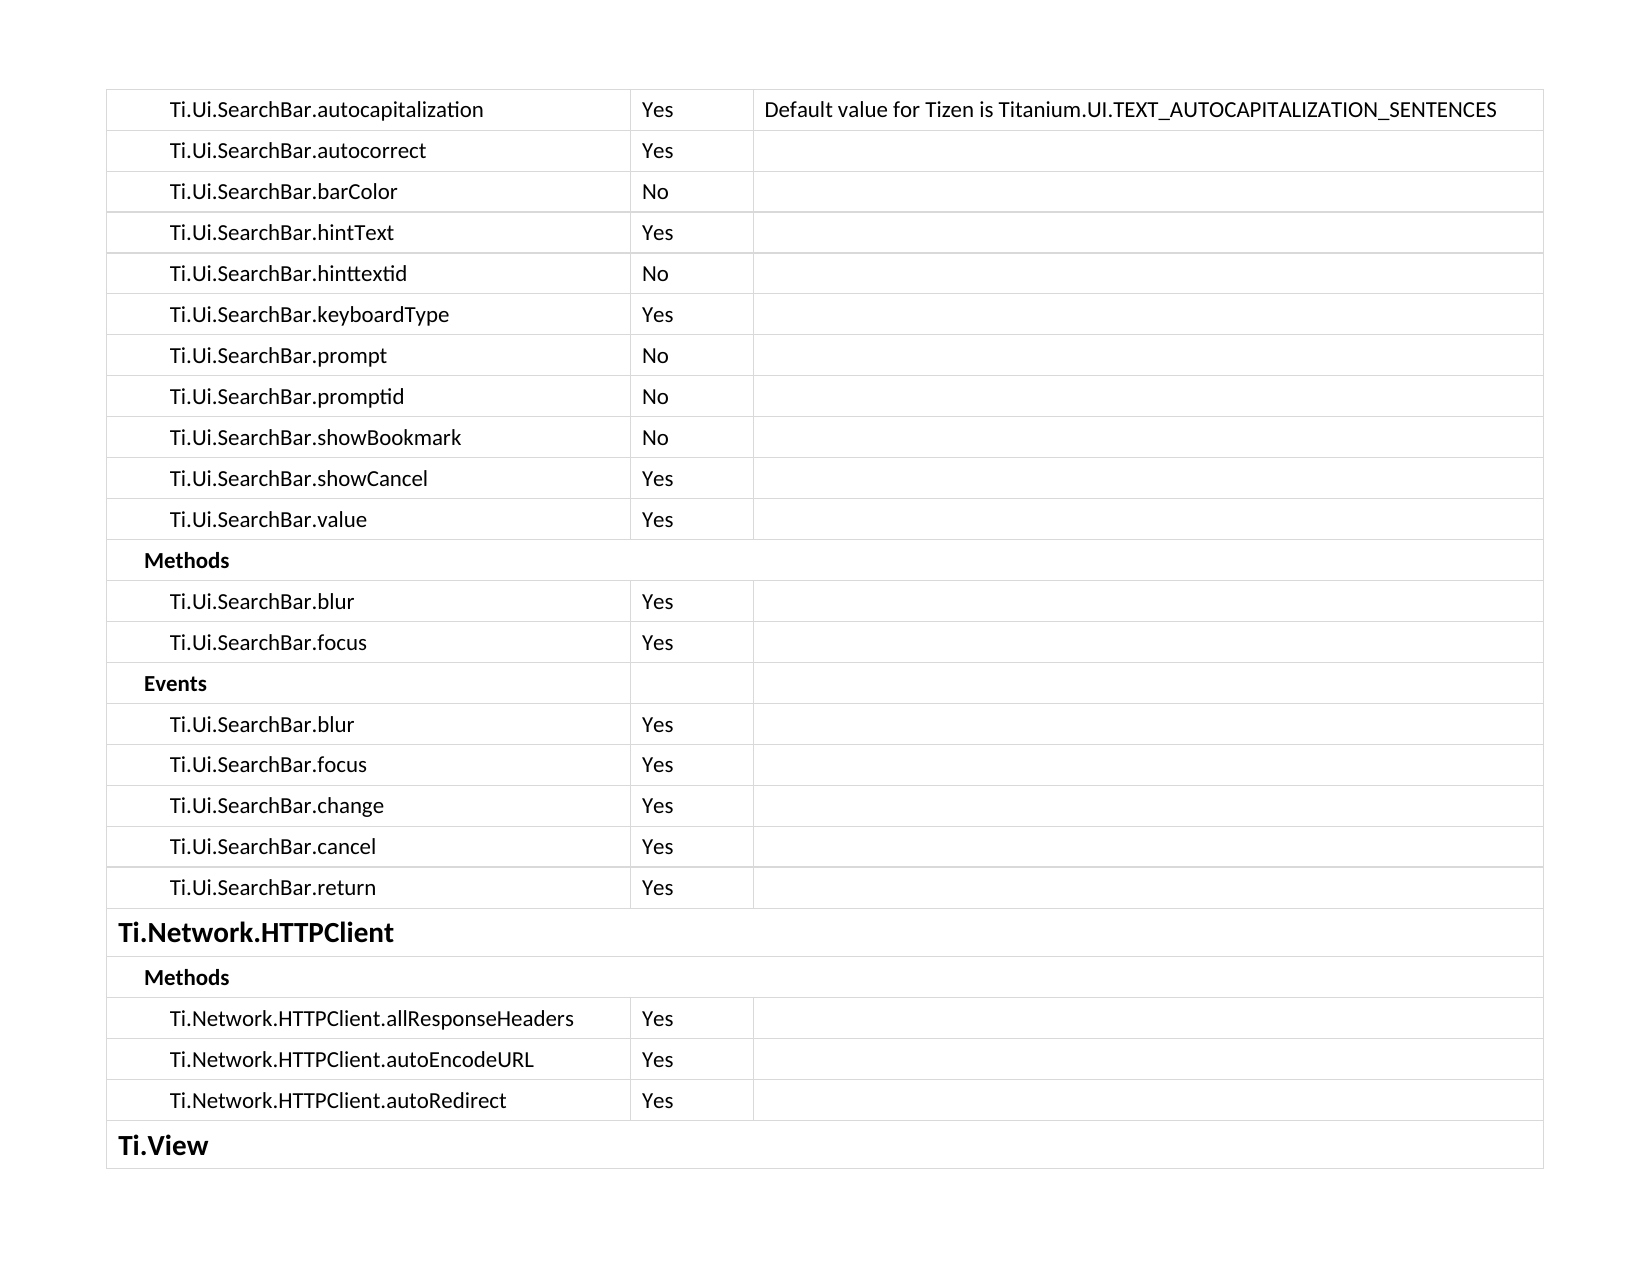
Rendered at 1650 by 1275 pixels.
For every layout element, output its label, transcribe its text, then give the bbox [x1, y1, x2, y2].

table_cell Ti.Network.HTTPClient.allResponseHeaders [107, 998, 630, 1038]
table_cell [754, 294, 1543, 334]
table_cell Yes [631, 704, 753, 744]
table_cell Default value for Tizen is Titanium.UI.TEXT_AUTOCAPITALIZATION_SENTENCES [754, 90, 1543, 129]
table_cell [631, 663, 753, 703]
table_cell Methods [107, 540, 1543, 580]
table_cell [754, 786, 1543, 826]
table_cell Yes [631, 827, 753, 866]
table_cell Events [107, 663, 630, 703]
table_cell [754, 998, 1543, 1038]
table_cell Yes [631, 622, 753, 662]
table_cell Ti.Ui.SearchBar.blur [107, 581, 630, 621]
table_cell Ti.Network.HTTPClient [107, 909, 1543, 956]
table_cell Yes [631, 786, 753, 826]
table_cell [754, 745, 1543, 784]
table_cell [754, 1080, 1543, 1120]
table_cell No [631, 254, 753, 293]
table_cell [754, 622, 1543, 662]
table_cell Ti.Ui.SearchBar.prompt [107, 335, 630, 375]
table_cell [754, 254, 1543, 293]
table_cell Yes [631, 90, 753, 129]
table_cell Yes [631, 499, 753, 539]
table_cell [754, 499, 1543, 539]
table_cell Ti.Ui.SearchBar.keyboardType [107, 294, 630, 334]
table_cell [754, 172, 1543, 211]
table_cell [754, 1039, 1543, 1079]
table_cell [754, 131, 1543, 171]
table_cell No [631, 376, 753, 416]
table_cell [754, 458, 1543, 498]
table_cell Yes [631, 581, 753, 621]
table_cell Yes [631, 294, 753, 334]
table_cell Ti.Ui.SearchBar.blur [107, 704, 630, 744]
table_cell [754, 417, 1543, 457]
table_cell Ti.Ui.SearchBar.change [107, 786, 630, 826]
table_cell Ti.Ui.SearchBar.showBookmark [107, 417, 630, 457]
table_cell No [631, 172, 753, 211]
table_cell Ti.Network.HTTPClient.autoRedirect [107, 1080, 630, 1120]
table_cell Ti.Ui.SearchBar.barColor [107, 172, 630, 211]
table_cell [754, 213, 1543, 252]
table_cell Yes [631, 998, 753, 1038]
table_cell [754, 827, 1543, 866]
table_cell No [631, 335, 753, 375]
table_cell Ti.View [107, 1121, 1543, 1168]
table_cell No [631, 417, 753, 457]
table_cell Yes [631, 131, 753, 171]
table_cell Yes [631, 458, 753, 498]
table_cell [754, 704, 1543, 744]
table_cell Ti.Ui.SearchBar.cancel [107, 827, 630, 866]
table_cell [754, 581, 1543, 621]
table_cell Ti.Ui.SearchBar.autocapitalization [107, 90, 630, 129]
table_cell Ti.Ui.SearchBar.value [107, 499, 630, 539]
table_cell Ti.Ui.SearchBar.hintText [107, 213, 630, 252]
table_cell Ti.Ui.SearchBar.focus [107, 622, 630, 662]
table_cell [754, 868, 1543, 907]
table_cell Ti.Ui.SearchBar.focus [107, 745, 630, 784]
table_cell Ti.Ui.SearchBar.return [107, 868, 630, 907]
table_cell Methods [107, 957, 1543, 997]
table_cell Yes [631, 1080, 753, 1120]
table_cell Ti.Ui.SearchBar.autocorrect [107, 131, 630, 171]
table_cell [754, 376, 1543, 416]
table_cell Ti.Ui.SearchBar.showCancel [107, 458, 630, 498]
table_cell Ti.Network.HTTPClient.autoEncodeURL [107, 1039, 630, 1079]
table_cell Yes [631, 1039, 753, 1079]
table_cell Ti.Ui.SearchBar.promptid [107, 376, 630, 416]
table_cell Yes [631, 745, 753, 784]
table_cell [754, 663, 1543, 703]
table_cell [754, 335, 1543, 375]
table_cell Yes [631, 868, 753, 907]
table_cell Ti.Ui.SearchBar.hinttextid [107, 254, 630, 293]
table_cell Yes [631, 213, 753, 252]
